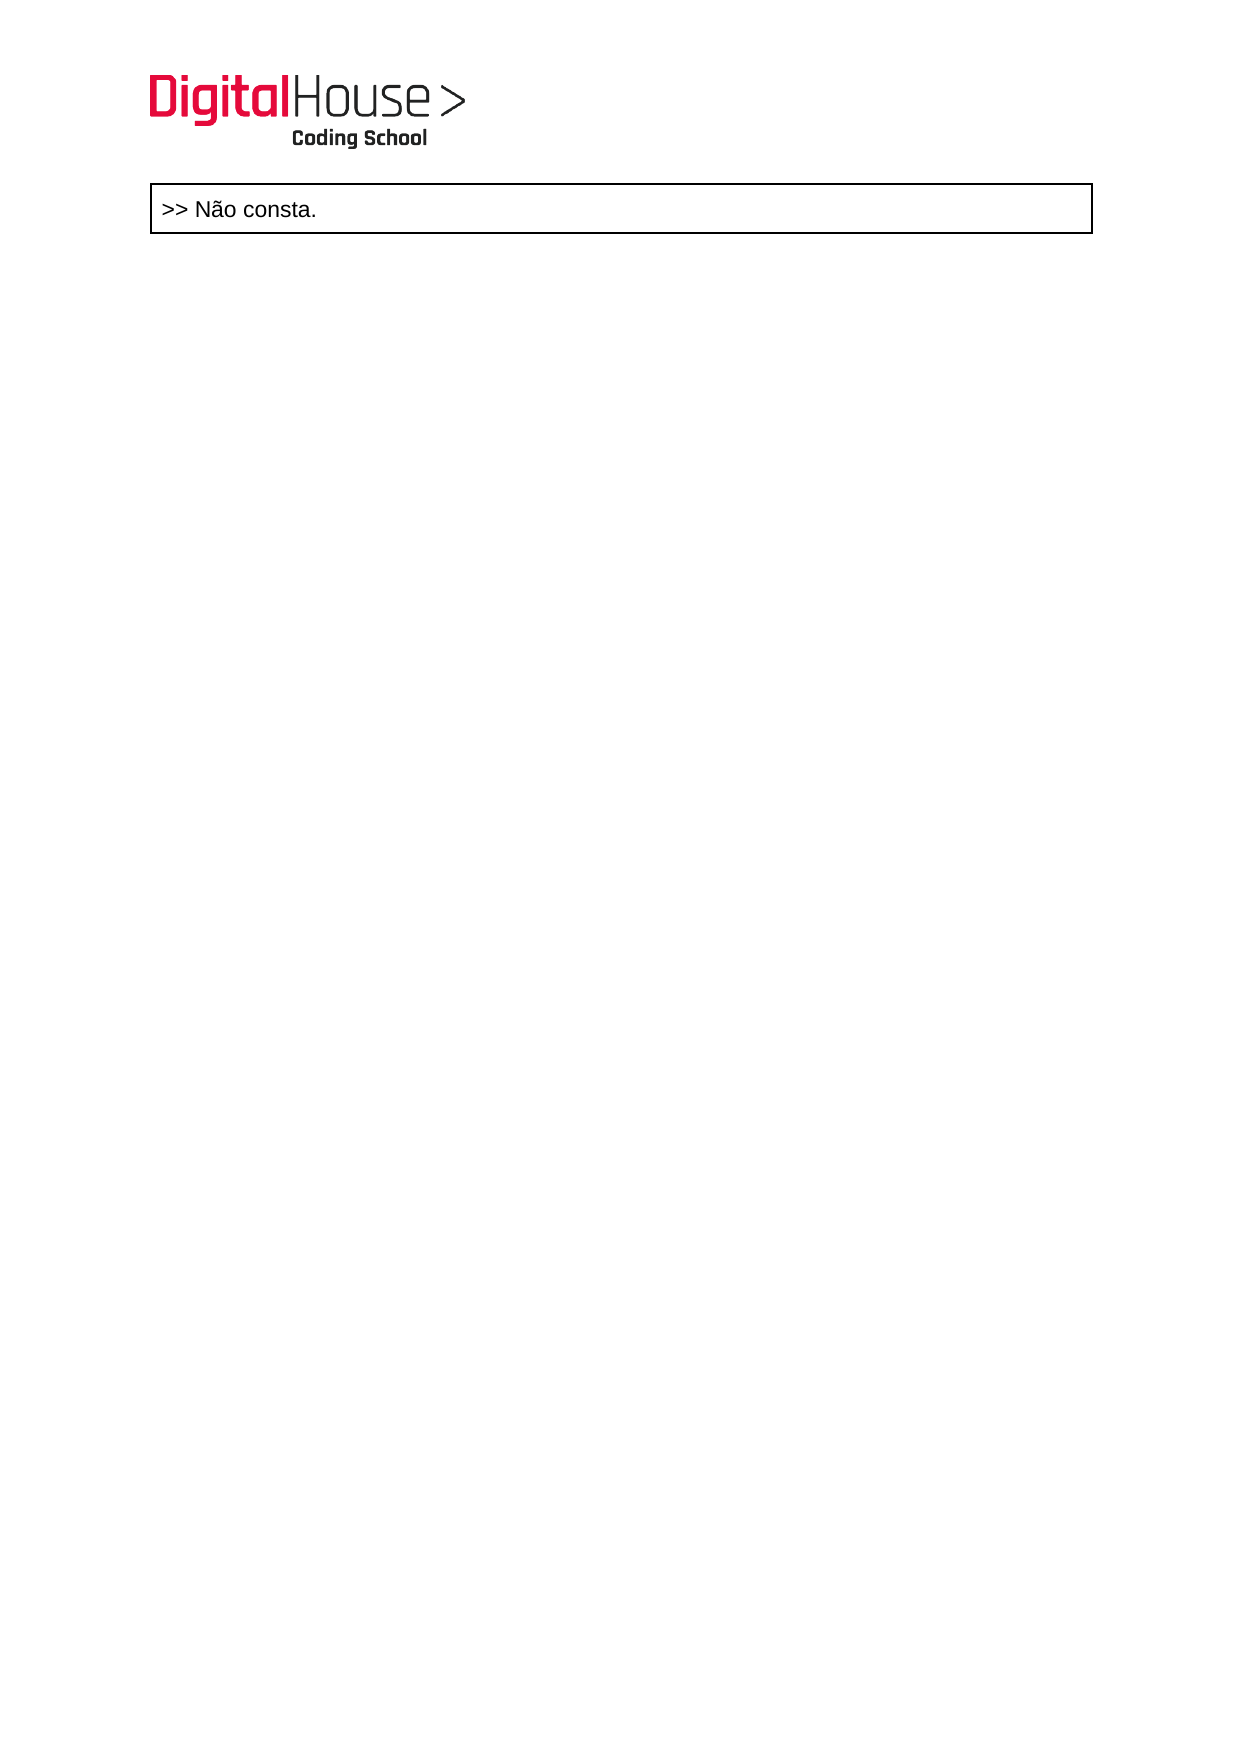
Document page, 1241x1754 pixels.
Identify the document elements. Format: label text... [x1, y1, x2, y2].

table_cell >> Não consta. [152, 185, 1091, 232]
picture [150, 75, 465, 149]
